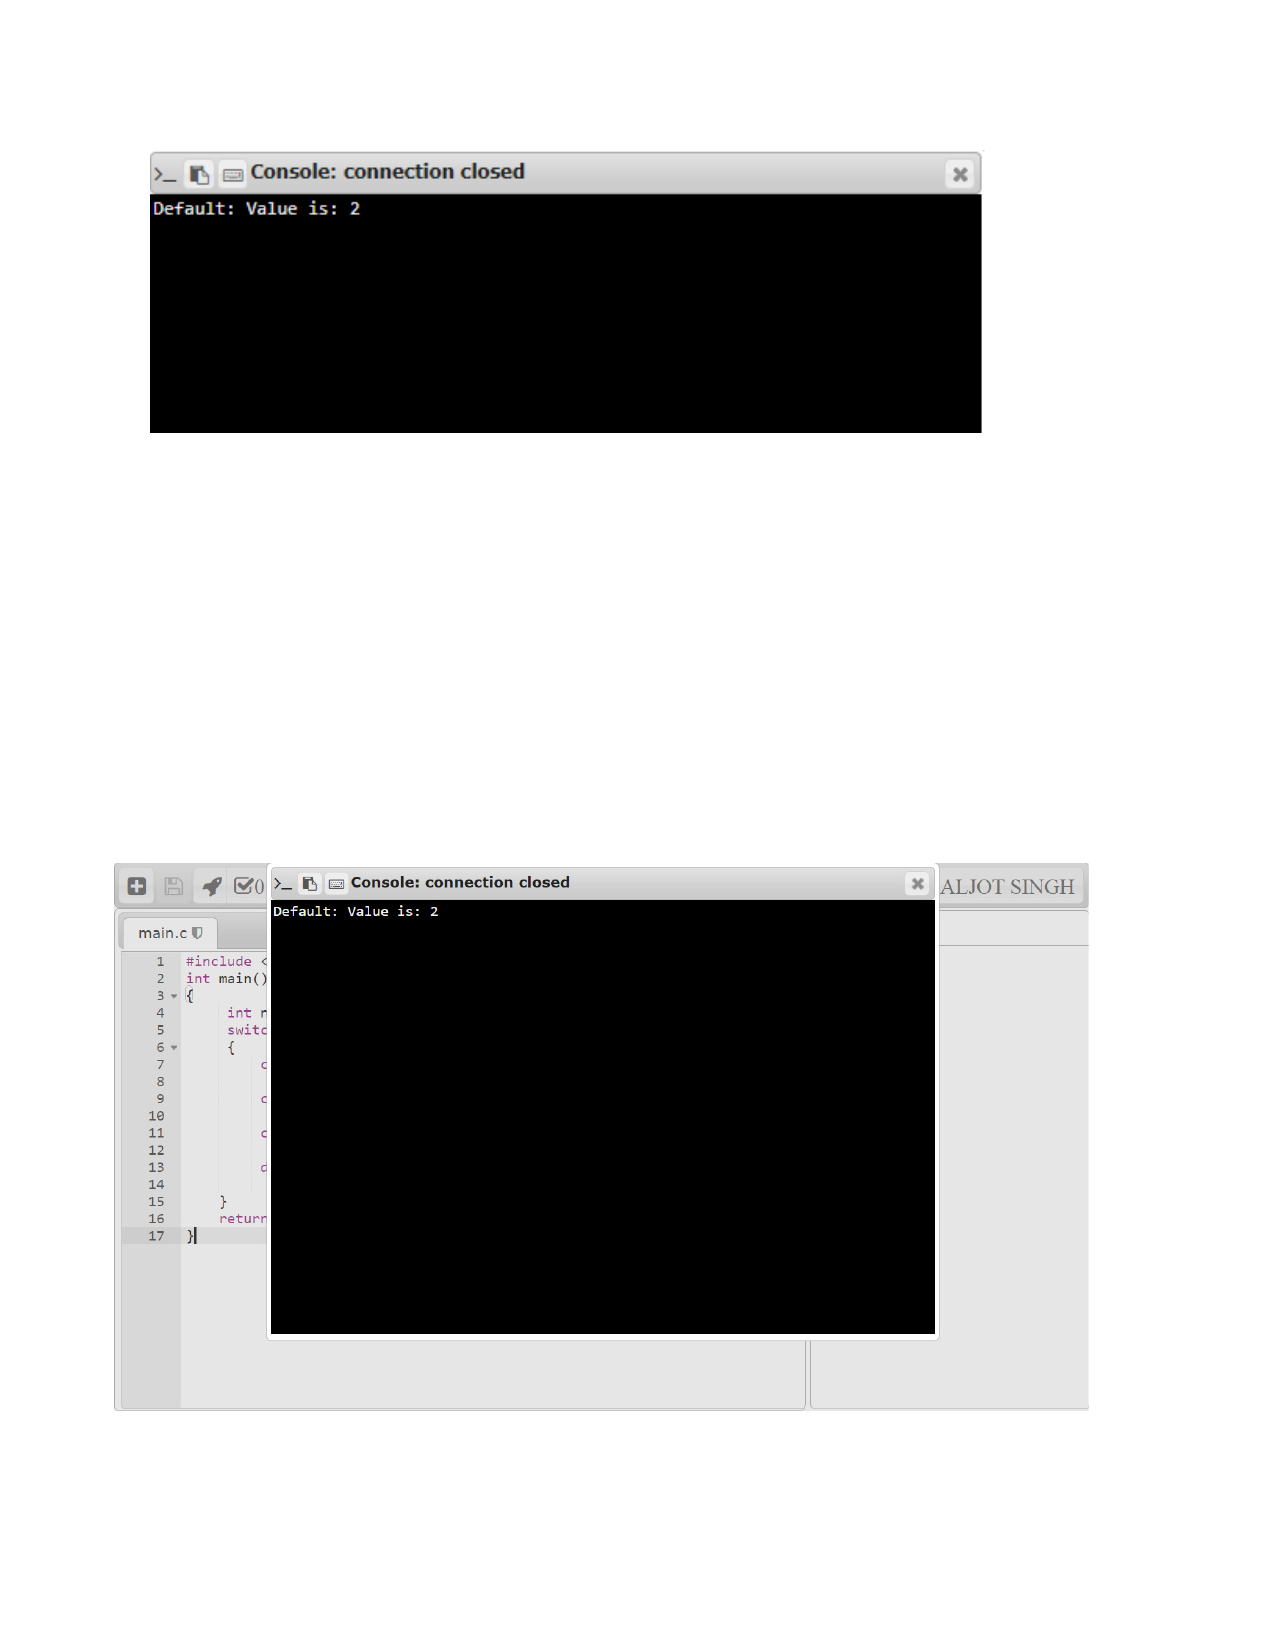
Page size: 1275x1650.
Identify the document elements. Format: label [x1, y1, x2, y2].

picture [114, 863, 1089, 1411]
picture [150, 150, 985, 433]
